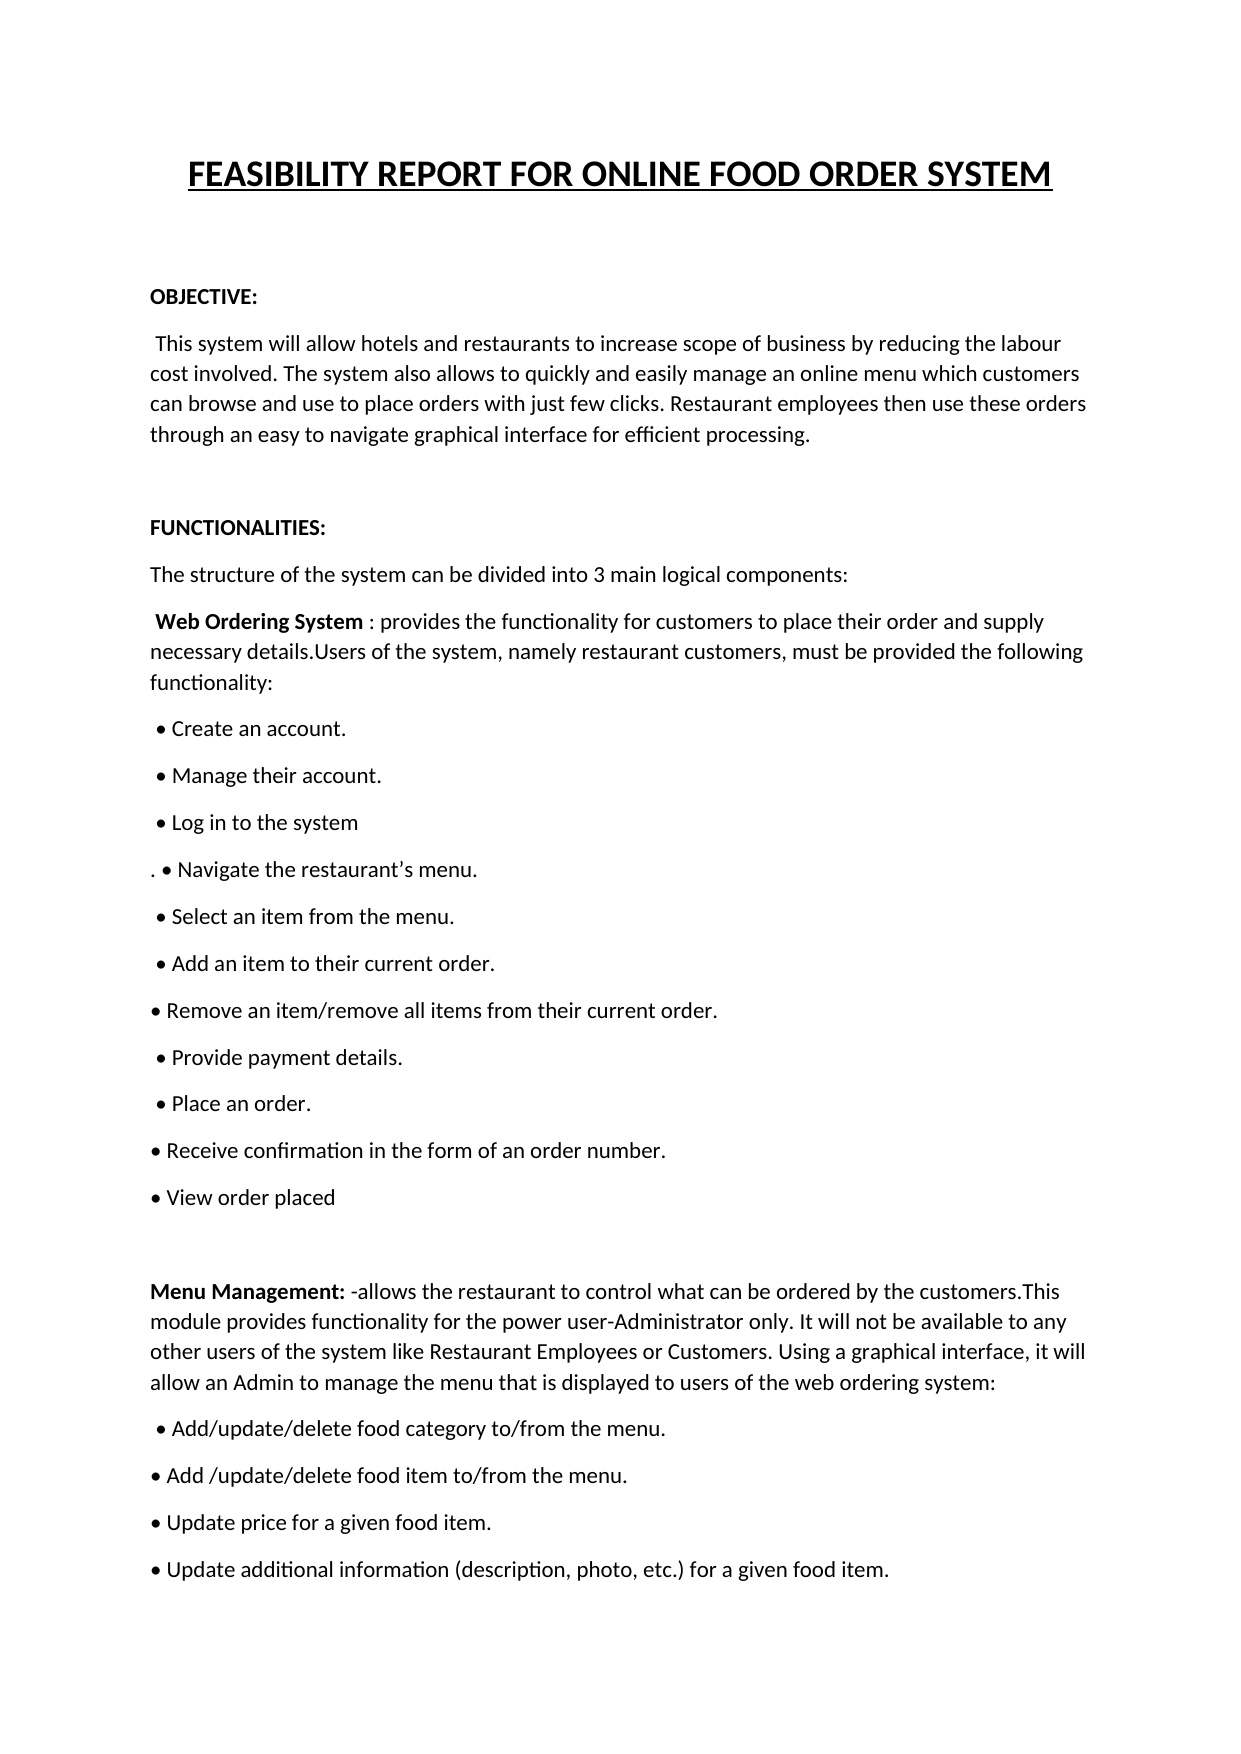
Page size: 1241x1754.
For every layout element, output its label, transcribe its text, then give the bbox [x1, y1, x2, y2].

text • Remove an item/remove all items from their current order. [150, 996, 1090, 1024]
text • Provide payment details. [150, 1043, 1090, 1071]
text • Add an item to their current order. [150, 949, 1090, 977]
text OBJECTIVE: [150, 282, 1090, 310]
text • Update price for a given food item. [150, 1508, 1090, 1536]
text • View order placed [150, 1183, 1090, 1211]
text • Place an order. [150, 1089, 1090, 1118]
text • Receive confirmation in the form of an order number. [150, 1136, 1090, 1164]
text . • Navigate the restaurant’s menu. [150, 855, 1090, 883]
text Menu Management: -allows the restaurant to control what can be ordered by the customers.This module provides functionality for the power user-Administrator only. It will not be available to any other users of the system like Restaurant Employees or Customers. Using a graphical interface, it will allow an Admin to manage the menu that is displayed to users of the web ordering system: [150, 1277, 1090, 1396]
text • Create an account. [150, 714, 1090, 743]
text FUNCTIONALITIES: [150, 513, 1090, 542]
text This system will allow hotels and restaurants to increase scope of business by reducing the labour cost involved. The system also allows to quickly and easily manage an online menu which customers can browse and use to place orders with just few clicks. Restaurant employees then use these orders through an easy to navigate graphical interface for efficient processing. [150, 329, 1090, 448]
text The structure of the system can be divided into 3 main logical components: [150, 560, 1090, 588]
text Web Ordering System : provides the functionality for customers to place their order and supply necessary details.Users of the system, namely restaurant customers, must be provided the following functionality: [150, 607, 1090, 696]
text FEASIBILITY REPORT FOR ONLINE FOOD ORDER SYSTEM [150, 150, 1090, 196]
text • Manage their account. [150, 761, 1090, 789]
text • Update additional information (description, photo, etc.) for a given food item. [150, 1555, 1090, 1583]
text • Log in to the system [150, 808, 1090, 836]
text • Select an item from the menu. [150, 902, 1090, 930]
text • Add/update/delete food category to/from the menu. [150, 1414, 1090, 1443]
text • Add /update/delete food item to/from the menu. [150, 1461, 1090, 1489]
